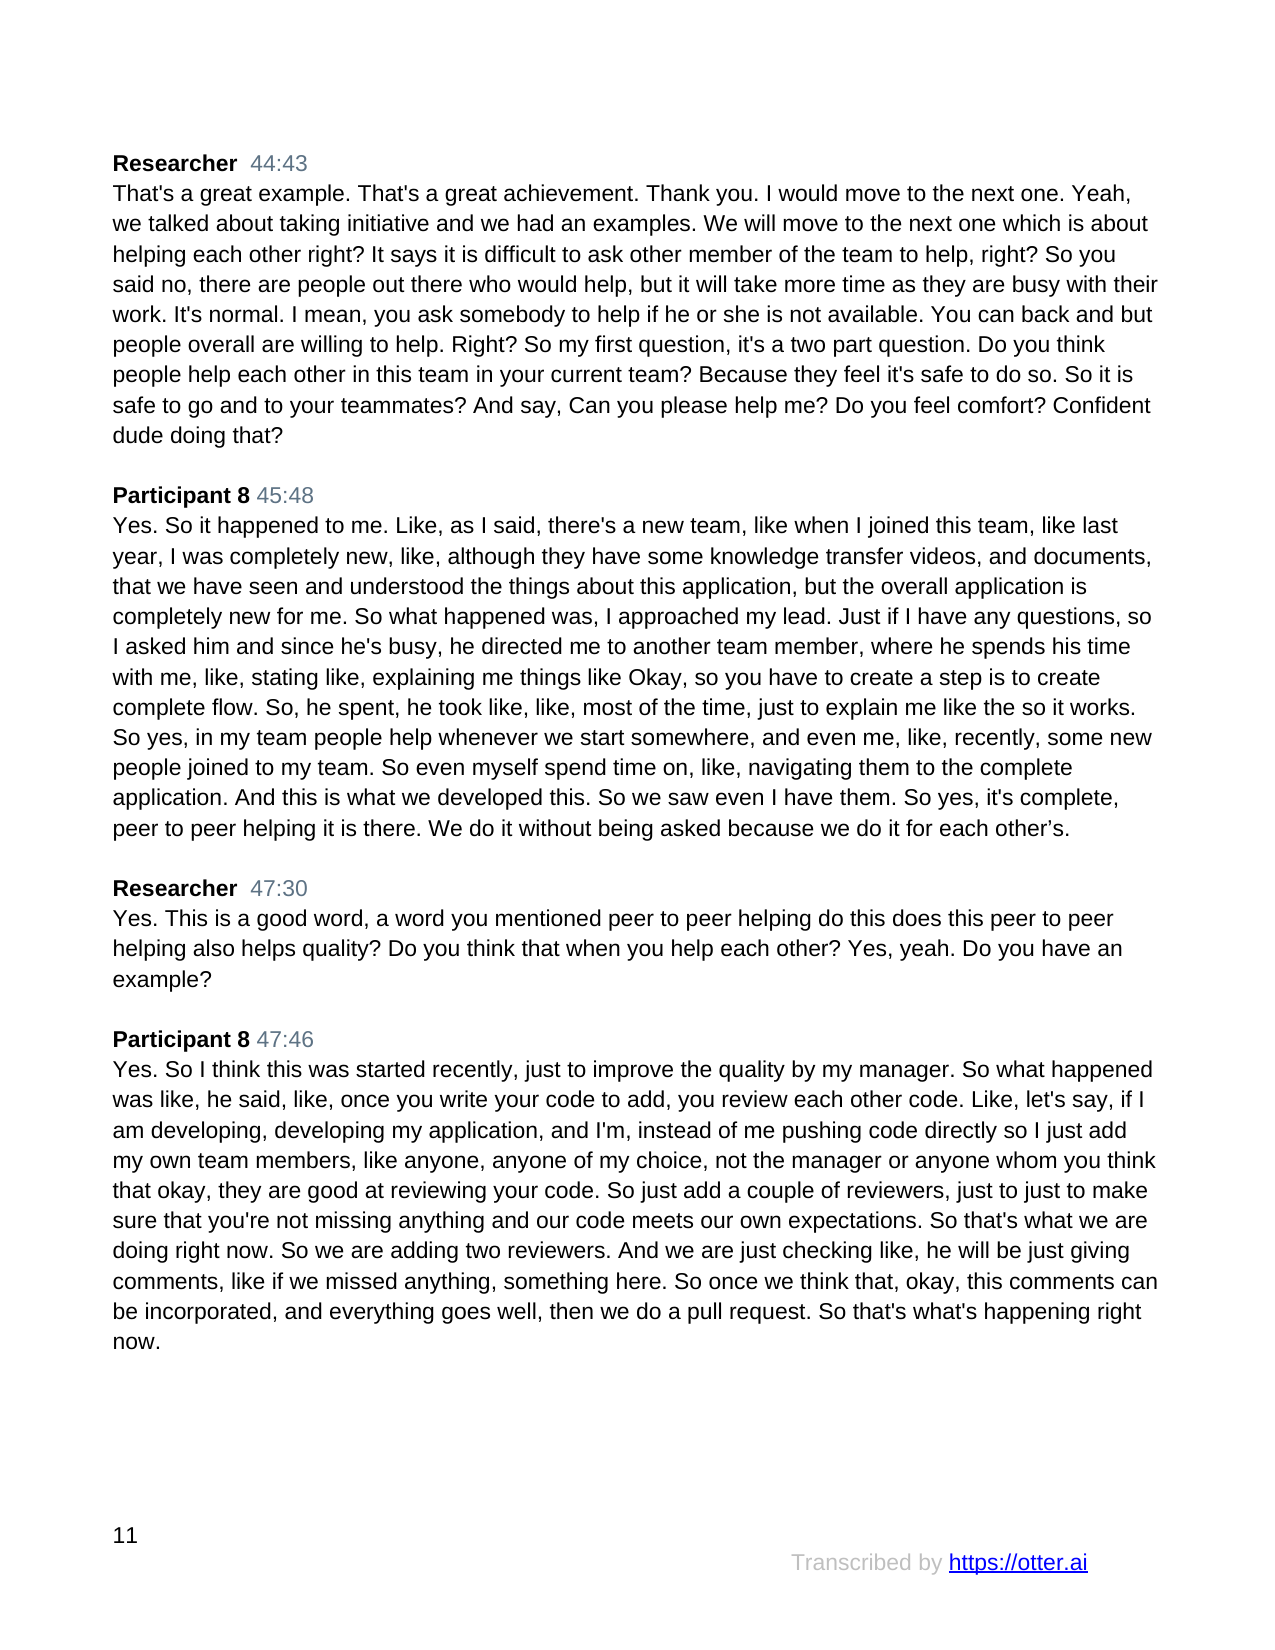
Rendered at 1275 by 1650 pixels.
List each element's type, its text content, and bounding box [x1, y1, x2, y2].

text Yes. This is a good word, a word you mentioned peer to peer helping do this does this peer to peer helping also helps quality? Do you think that when you help each other? Yes, yeah. Do you have an example? [112, 905, 1162, 992]
text Participant 8 45:48 [112, 482, 1162, 509]
text Researcher 44:43 [112, 150, 1162, 176]
text Yes. So I think this was started recently, just to improve the quality by my manager. So what happened was like, he said, like, once you write your code to add, you review each other code. Like, let's say, if I am developing, developing my application, and I'm, instead of me pushing code directly so I just add my own team members, like anyone, anyone of my choice, not the manager or anyone whom you think that okay, they are good at reviewing your code. So just add a couple of reviewers, just to just to make sure that you're not missing anything and our code meets our own expectations. So that's what we are doing right now. So we are adding two reviewers. And we are just checking like, he will be just giving comments, like if we missed anything, something here. So once we think that, okay, this comments can be incorporated, and everything goes well, then we do a pull request. So that's what's happening right now. [112, 1056, 1162, 1354]
text Participant 8 47:46 [112, 1026, 1162, 1052]
text Researcher 47:30 [112, 875, 1162, 901]
text Yes. So it happened to me. Like, as I said, there's a new team, like when I joined this team, like last year, I was completely new, like, although they have some knowledge transfer videos, and documents, that we have seen and understood the things about this application, but the overall application is completely new for me. So what happened was, I approached my lead. Just if I have any questions, so I asked him and since he's busy, he directed me to another team member, where he spends his time with me, like, stating like, explaining me things like Okay, so you have to create a step is to create complete flow. So, he spent, he took like, like, most of the time, just to explain me like the so it works. So yes, in my team people help whenever we start somewhere, and even me, like, recently, some new people joined to my team. So even myself spend time on, like, navigating them to the complete application. And this is what we developed this. So we saw even I have them. So yes, it's complete, peer to peer helping it is there. We do it without being asked because we do it for each other’s. [112, 512, 1162, 841]
text That's a great example. That's a great achievement. Thank you. I would move to the next one. Yeah, we talked about taking initiative and we had an examples. We will move to the next one which is about helping each other right? It says it is difficult to ask other member of the team to help, right? So you said no, there are people out there who would help, but it will take more time as they are busy with their work. It's normal. I mean, you ask somebody to help if he or she is not available. You can back and but people overall are willing to help. Right? So my first question, it's a two part question. Do you think people help each other in this team in your current team? Because they feel it's safe to do so. So it is safe to go and to your teammates? And say, Can you please help me? Do you feel comfort? Confident dude doing that? [112, 180, 1162, 448]
